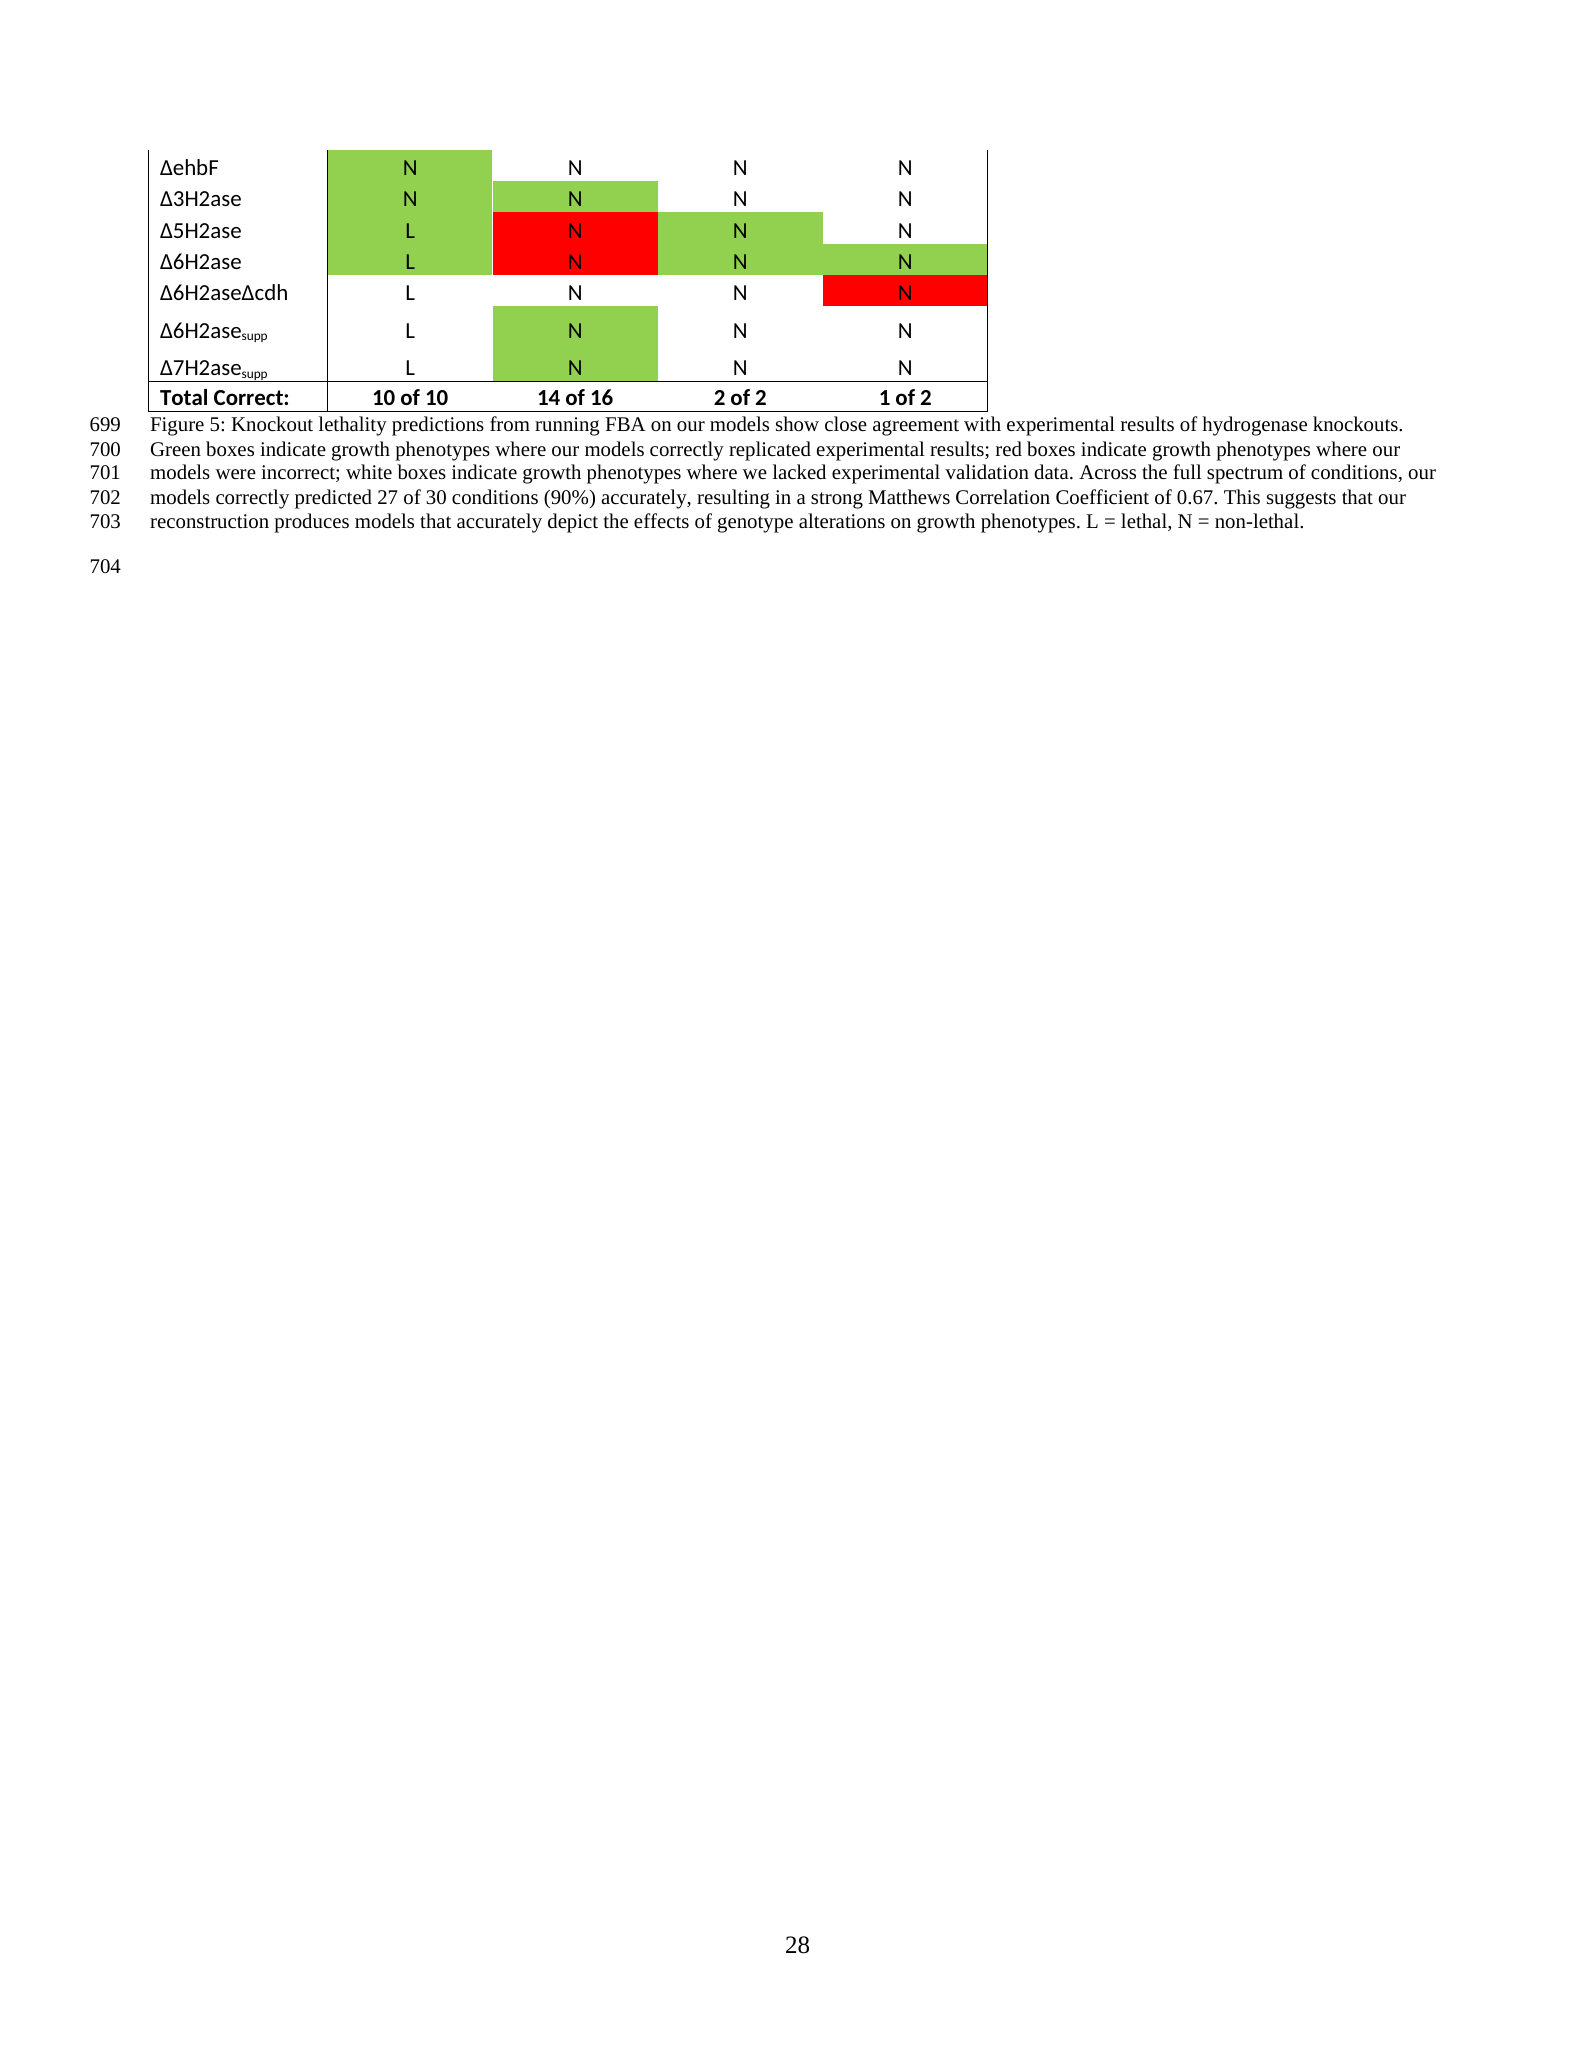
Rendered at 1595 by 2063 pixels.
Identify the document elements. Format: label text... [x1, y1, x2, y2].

table_cell N [823, 306, 987, 344]
table_cell 14 of 16 [493, 382, 658, 411]
table_cell L [328, 275, 492, 306]
table_cell N [658, 306, 823, 344]
table_cell ∆6H2ase [149, 244, 327, 275]
table_cell 1 of 2 [823, 382, 987, 411]
table_cell N [658, 244, 823, 275]
table_cell N [658, 344, 823, 381]
table_cell Total Correct: [149, 382, 327, 411]
table_cell L [328, 212, 492, 244]
table_cell N [823, 244, 987, 275]
table_cell ∆6H2asesupp [149, 306, 327, 344]
table_cell N [823, 150, 987, 181]
table_cell N [493, 181, 658, 212]
table_cell N [493, 344, 658, 381]
table_cell N [658, 275, 823, 306]
table_cell ∆6H2ase∆cdh [149, 275, 327, 306]
table_cell N [493, 150, 658, 181]
table_cell N [823, 181, 987, 212]
table_cell N [658, 150, 823, 181]
table_cell N [328, 181, 492, 212]
table_cell L [328, 306, 492, 344]
table_cell ∆ehbF [149, 150, 327, 181]
table_cell N [493, 306, 658, 344]
table_cell N [658, 181, 823, 212]
table_cell N [823, 212, 987, 244]
table_cell N [493, 275, 658, 306]
table_cell N [823, 344, 987, 381]
table_cell N [658, 212, 823, 244]
table_cell L [328, 244, 492, 275]
table_cell ∆5H2ase [149, 212, 327, 244]
table_cell N [493, 244, 658, 275]
table_cell ∆7H2asesupp [149, 344, 327, 381]
table_cell N [328, 150, 492, 181]
table_cell 2 of 2 [658, 382, 823, 411]
table_cell ∆3H2ase [149, 181, 327, 212]
table_cell L [328, 344, 492, 381]
text Figure 5: Knockout lethality predictions from running FBA on our models show close agreement with experimental results of hydrogenase knockouts. Green boxes indicate growth phenotypes where our models correctly replicated experimental results; red boxes indicate growth phenotypes where our models were incorrect; white boxes indicate growth phenotypes where we lacked experimental validation data. Across the full spectrum of conditions, our models correctly predicted 27 of 30 conditions (90%) accurately, resulting in a strong Matthews Correlation Coefficient of 0.67. This suggests that our reconstruction produces models that accurately depict the effects of genotype alterations on growth phenotypes. L = lethal, N = non-lethal. [150, 412, 1444, 533]
table_cell N [823, 275, 987, 306]
table_cell 10 of 10 [328, 382, 492, 411]
table_cell N [493, 212, 658, 244]
